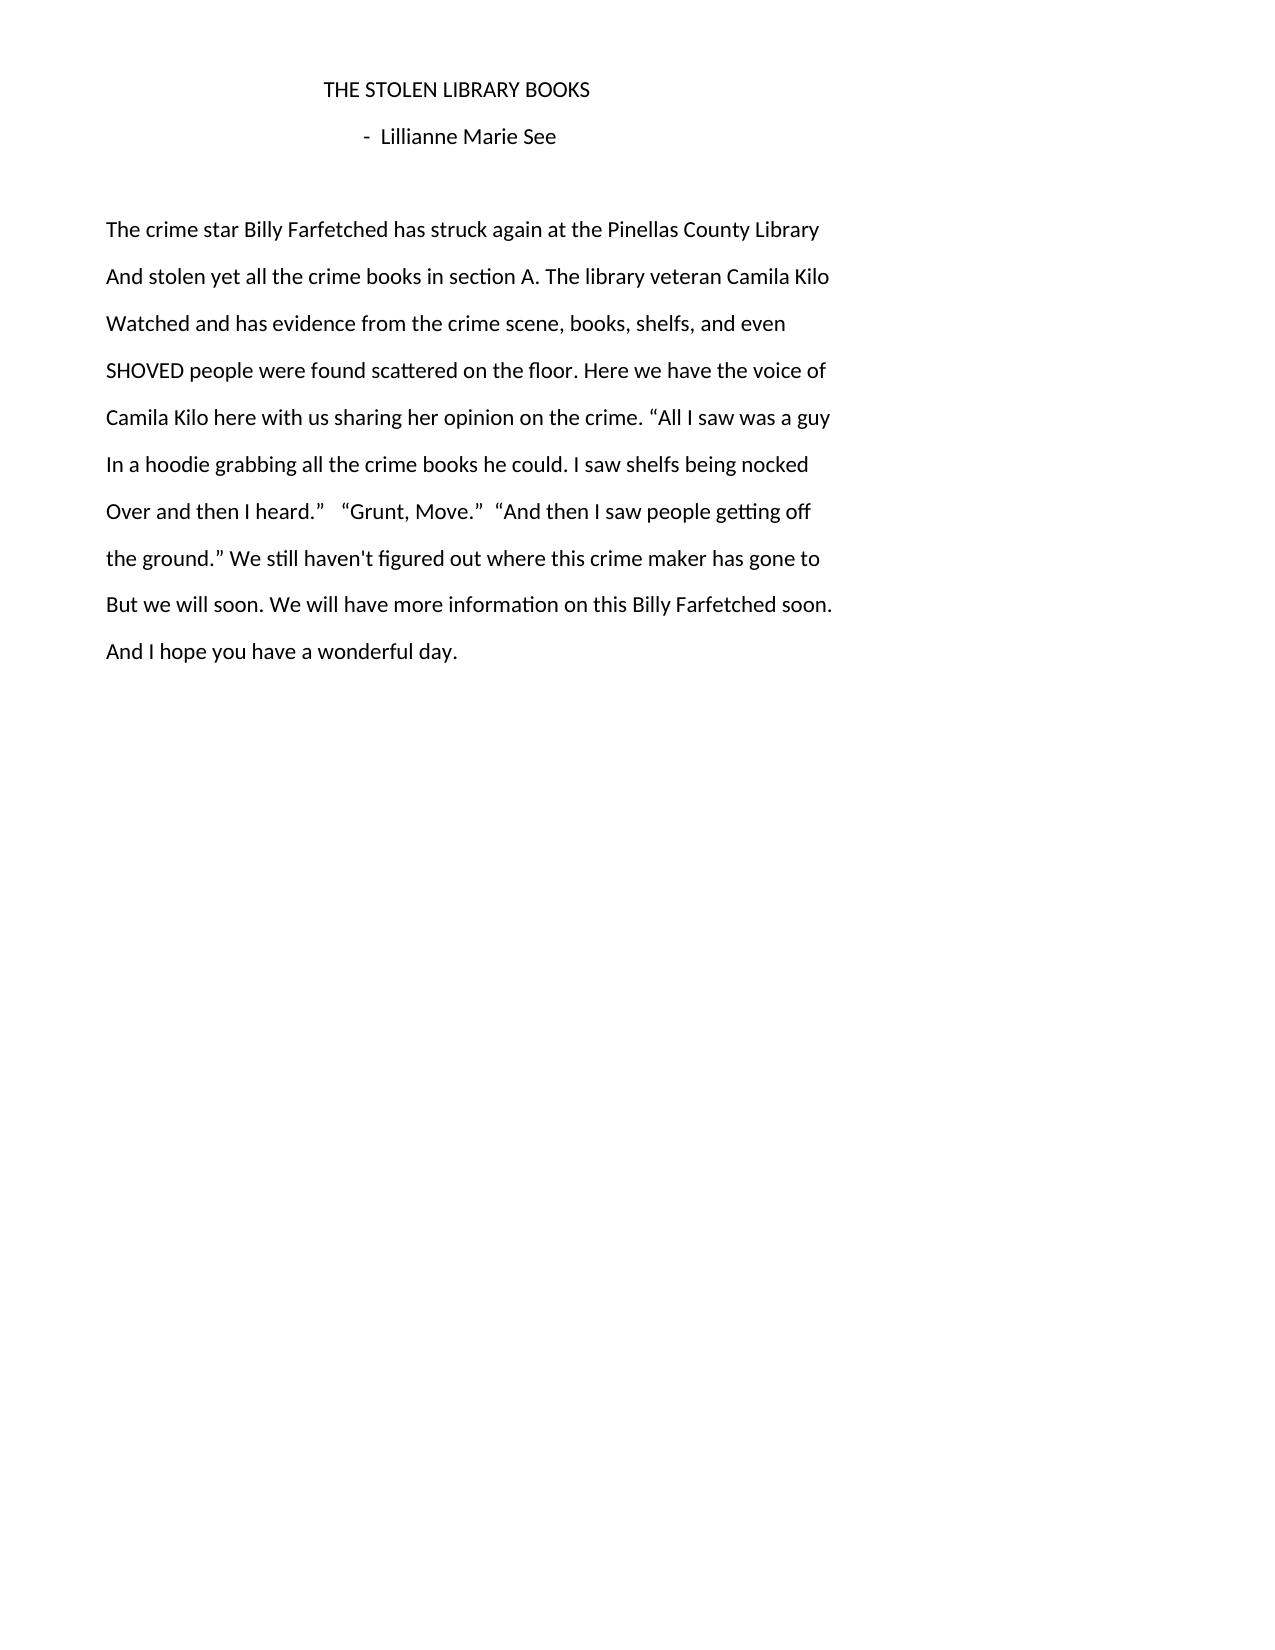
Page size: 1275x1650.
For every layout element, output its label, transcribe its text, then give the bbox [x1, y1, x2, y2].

text And I hope you have a wonderful day. [75, 637, 1200, 666]
text SHOVED people were found scattered on the floor. Here we have the voice of [75, 356, 1200, 384]
text THE STOLEN LIBRARY BOOKS [75, 75, 1200, 103]
text Watched and has evidence from the crime scene, books, shelfs, and even [75, 309, 1200, 337]
text But we will soon. We will have more information on this Billy Farfetched soon. [75, 591, 1200, 619]
text Camila Kilo here with us sharing her opinion on the crime. “All I saw was a guy [75, 403, 1200, 431]
text And stolen yet all the crime books in section A. The library veteran Camila Kilo [75, 262, 1200, 291]
text In a hoodie grabbing all the crime books he could. I saw shelfs being nocked [75, 450, 1200, 478]
text - Lillianne Marie See [75, 122, 1200, 150]
text The crime star Billy Farfetched has struck again at the Pinellas County Library [75, 216, 1200, 244]
text Over and then I heard.” “Grunt, Move.” “And then I saw people getting off [75, 497, 1200, 525]
text the ground.” We still haven't figured out where this crime maker has gone to [75, 544, 1200, 572]
